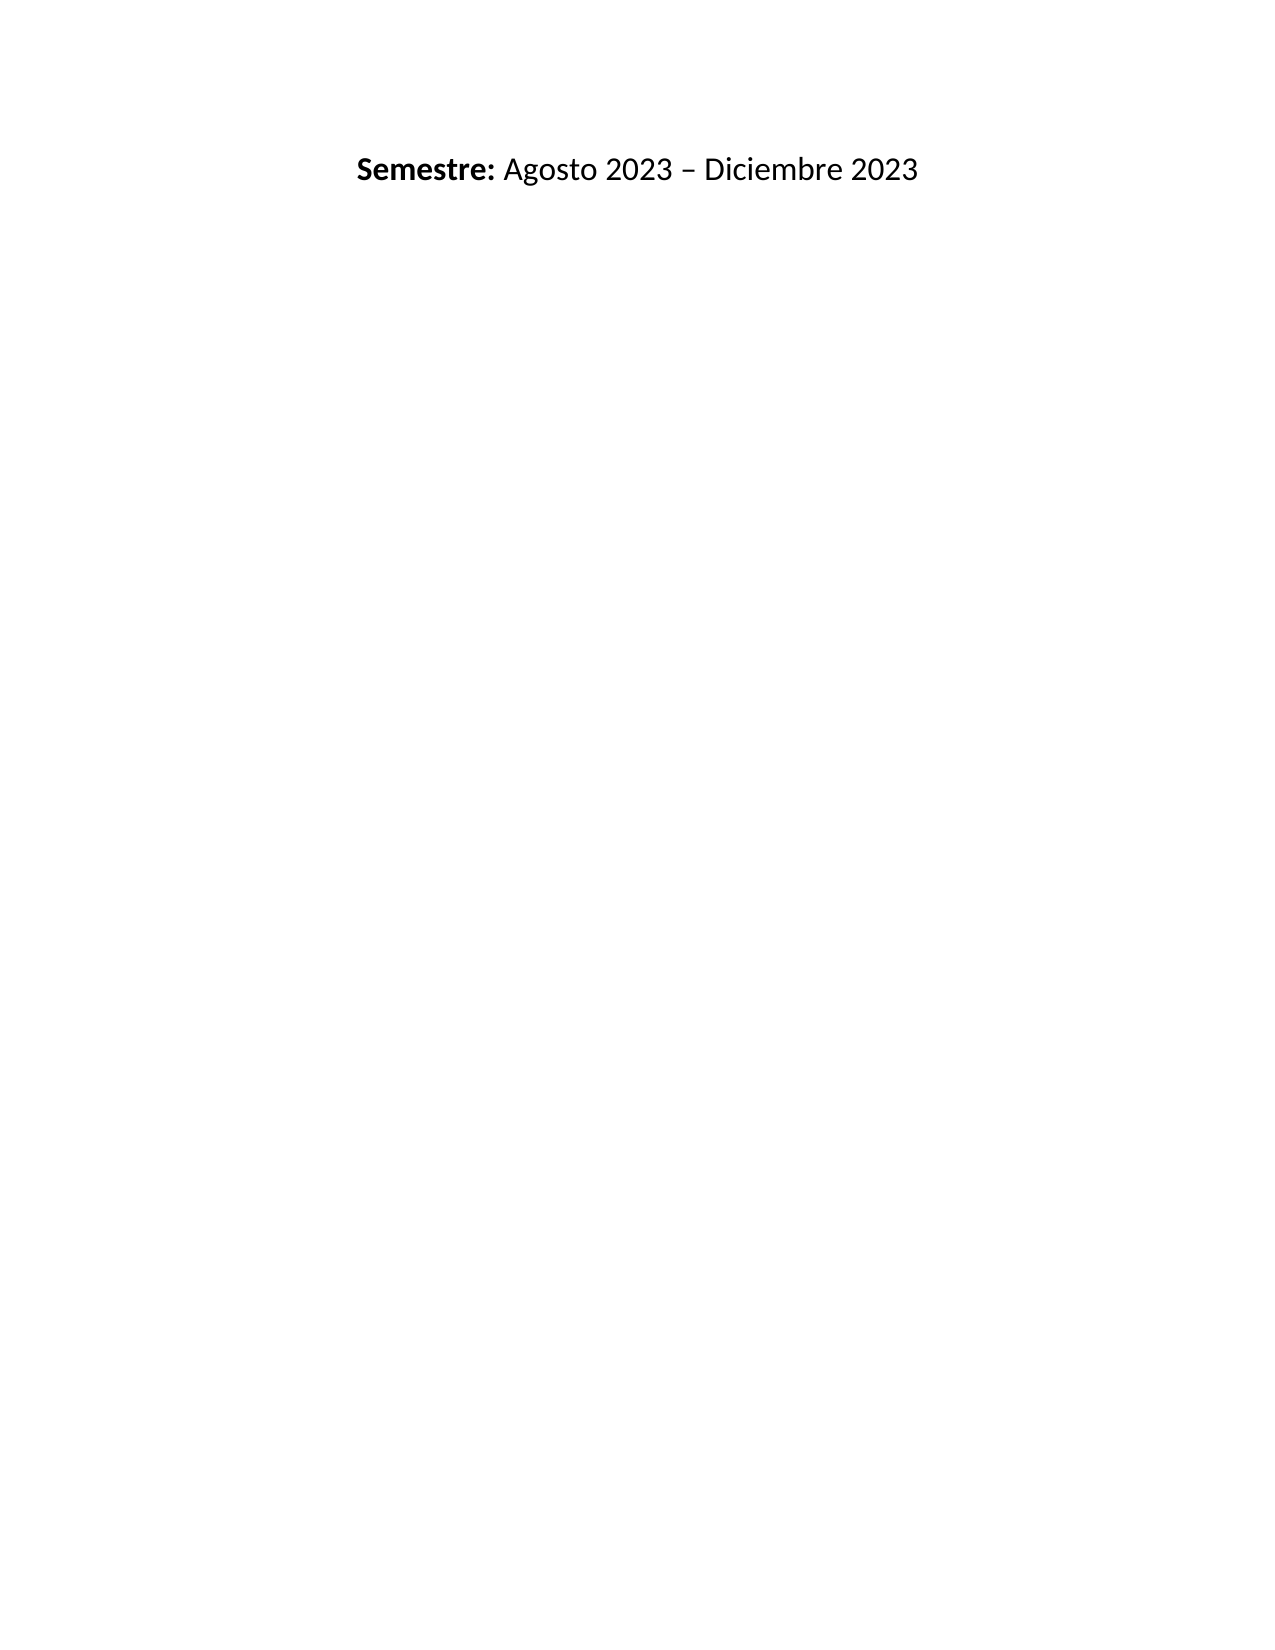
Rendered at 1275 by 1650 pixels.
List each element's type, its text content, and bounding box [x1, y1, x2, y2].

text Semestre: Agosto 2023 – Diciembre 2023 [177, 148, 1098, 188]
